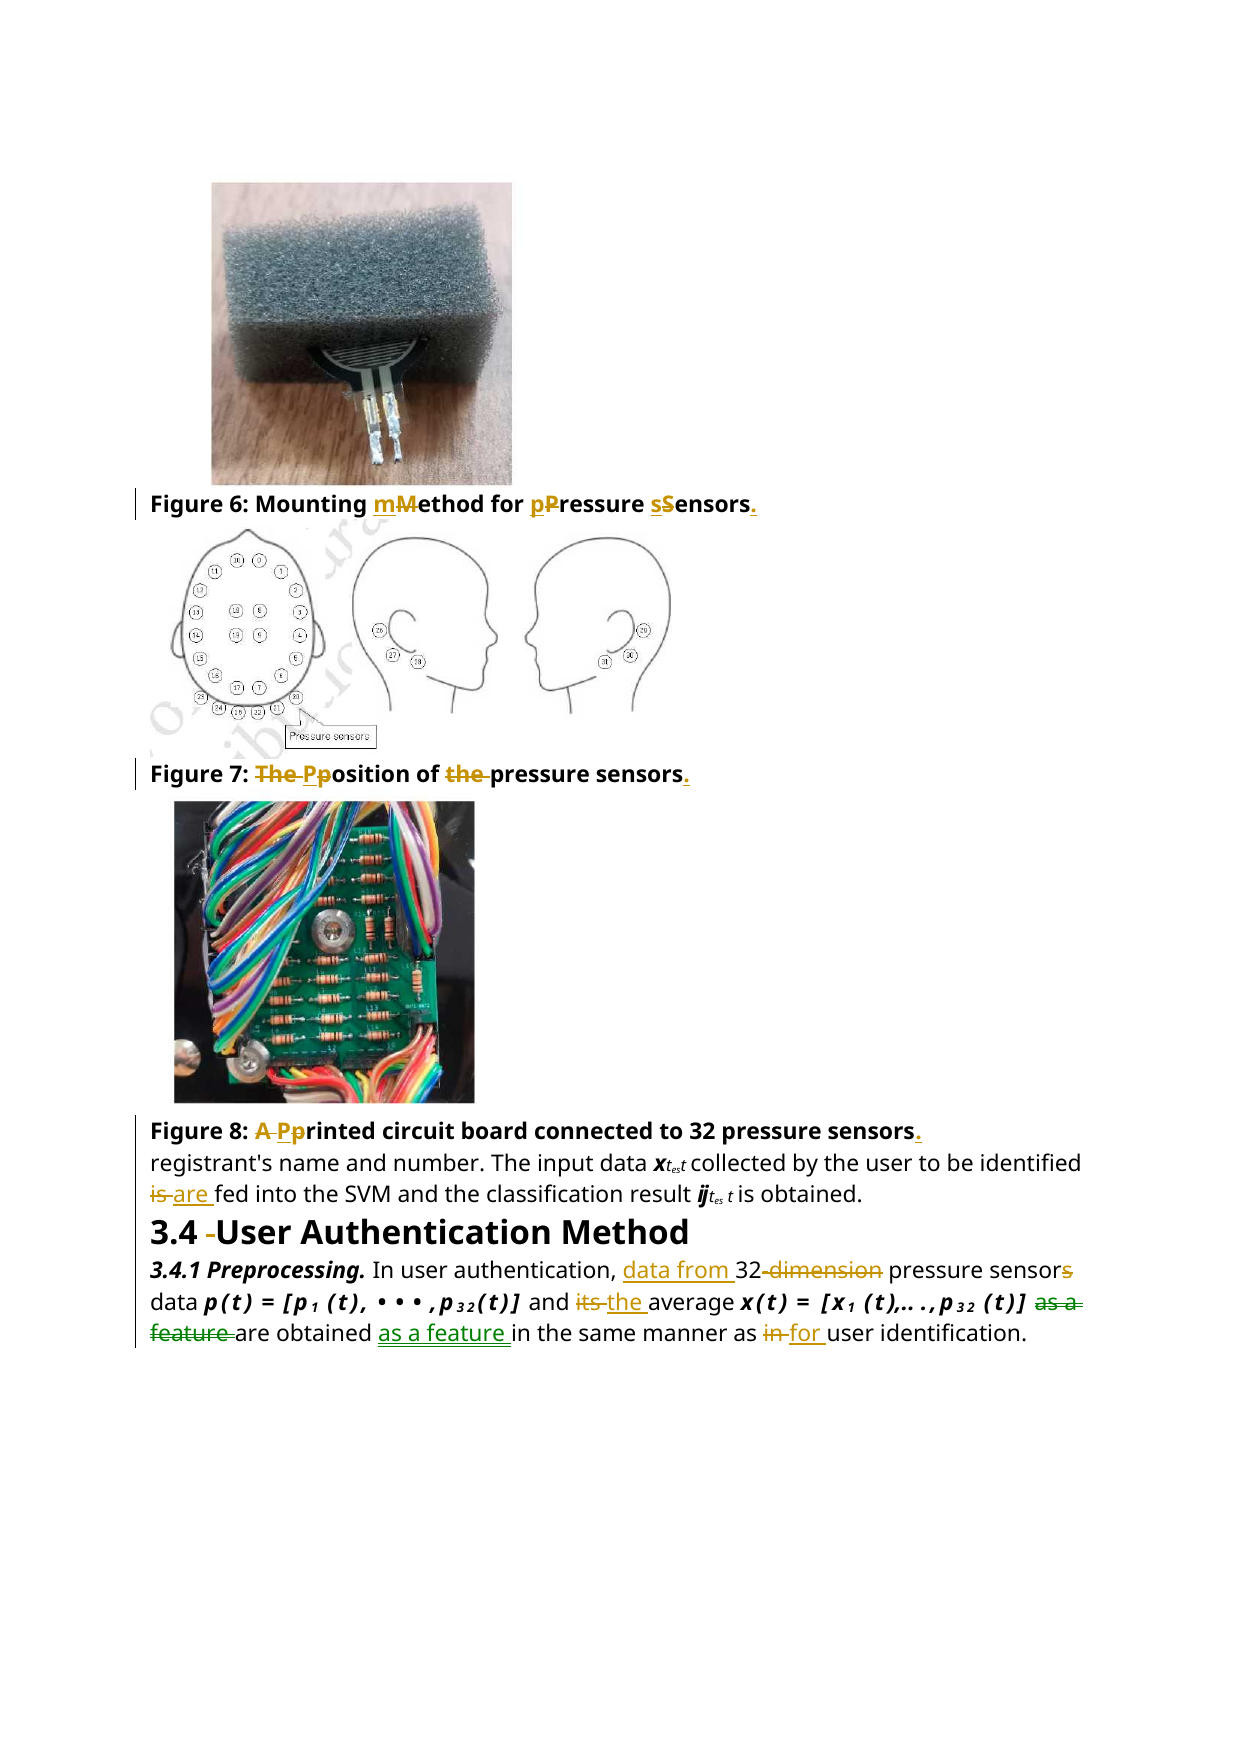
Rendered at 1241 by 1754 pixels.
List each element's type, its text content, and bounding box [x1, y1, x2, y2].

picture [150, 519, 677, 759]
text Figure 8: rinted circuit board connected to 32 pressure sensors [150, 1115, 1090, 1146]
text 3.4 User Authentication Method [150, 1209, 1090, 1254]
text Figure 6: Mounting ethod for ressure ensors [150, 488, 1090, 519]
picture [150, 149, 566, 489]
text 3.4.1 Preprocessing. In user authentication, 32 pressure sensor data p(t) = [p1 (t), • • • ,p32(t)] and average x(t) = [x1 (t),.. .,p32 (t)] are obtained in the same manner as user identification. [150, 1254, 1090, 1348]
text registrant's name and number. The input data xtest collected by the user to be identified fed into the SVM and the classification result ijtes t is obtained. [150, 1146, 1090, 1209]
picture [150, 789, 532, 1116]
text Figure 7: osition of pressure sensors [150, 758, 1090, 789]
